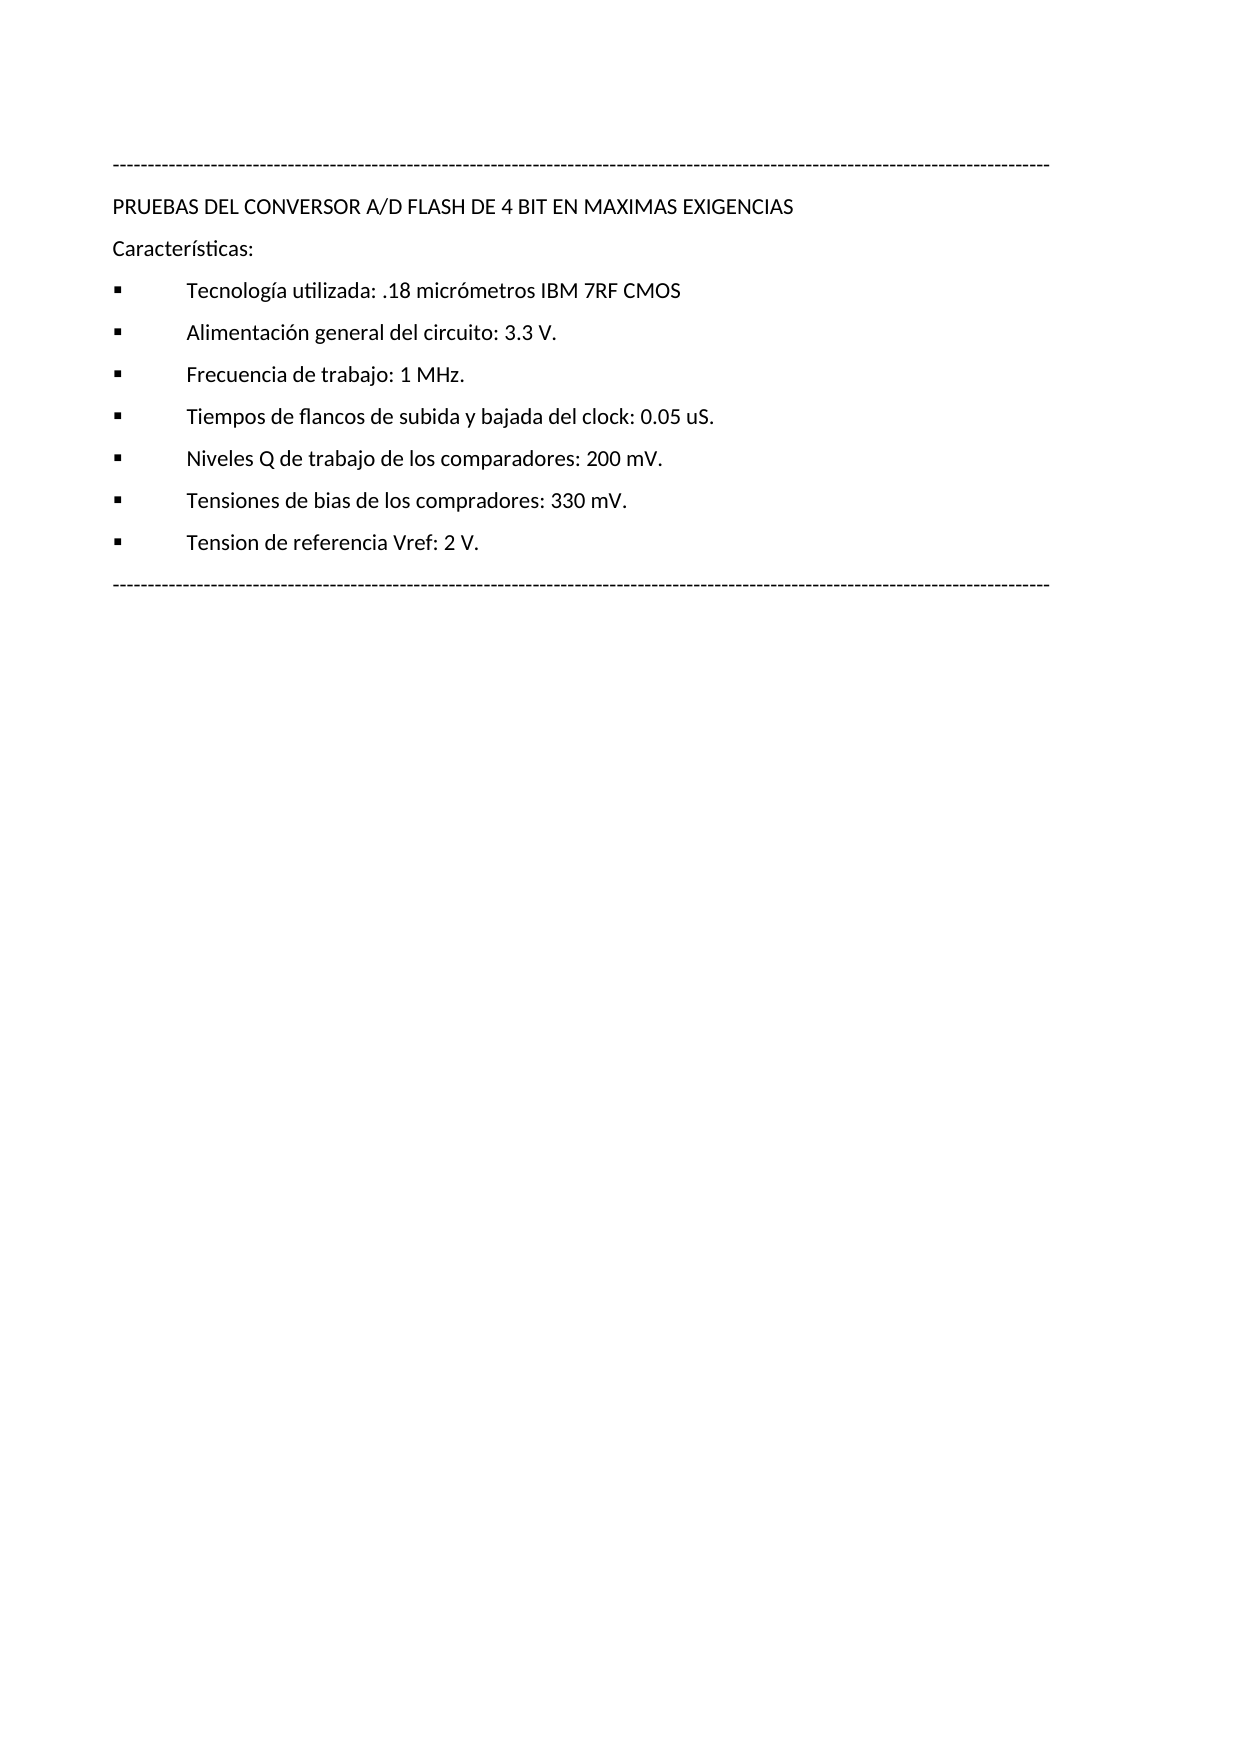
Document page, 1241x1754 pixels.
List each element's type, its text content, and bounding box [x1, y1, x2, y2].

list Tecnología utilizada: .18 micrómetros IBM 7RF CMOS [112, 276, 1128, 304]
text -------------------------------------------------------------------------------------------------------------------------------------- [112, 570, 1128, 598]
list Tension de referencia Vref: 2 V. [112, 528, 1128, 556]
list Tiempos de flancos de subida y bajada del clock: 0.05 uS. [112, 402, 1128, 430]
list Niveles Q de trabajo de los comparadores: 200 mV. [112, 444, 1128, 472]
list Tensiones de bias de los compradores: 330 mV. [112, 486, 1128, 514]
text Características: [112, 234, 1128, 262]
text PRUEBAS DEL CONVERSOR A/D FLASH DE 4 BIT EN MAXIMAS EXIGENCIAS [112, 192, 1128, 220]
list Alimentación general del circuito: 3.3 V. [112, 318, 1128, 346]
text -------------------------------------------------------------------------------------------------------------------------------------- [112, 150, 1128, 178]
list Frecuencia de trabajo: 1 MHz. [112, 360, 1128, 388]
